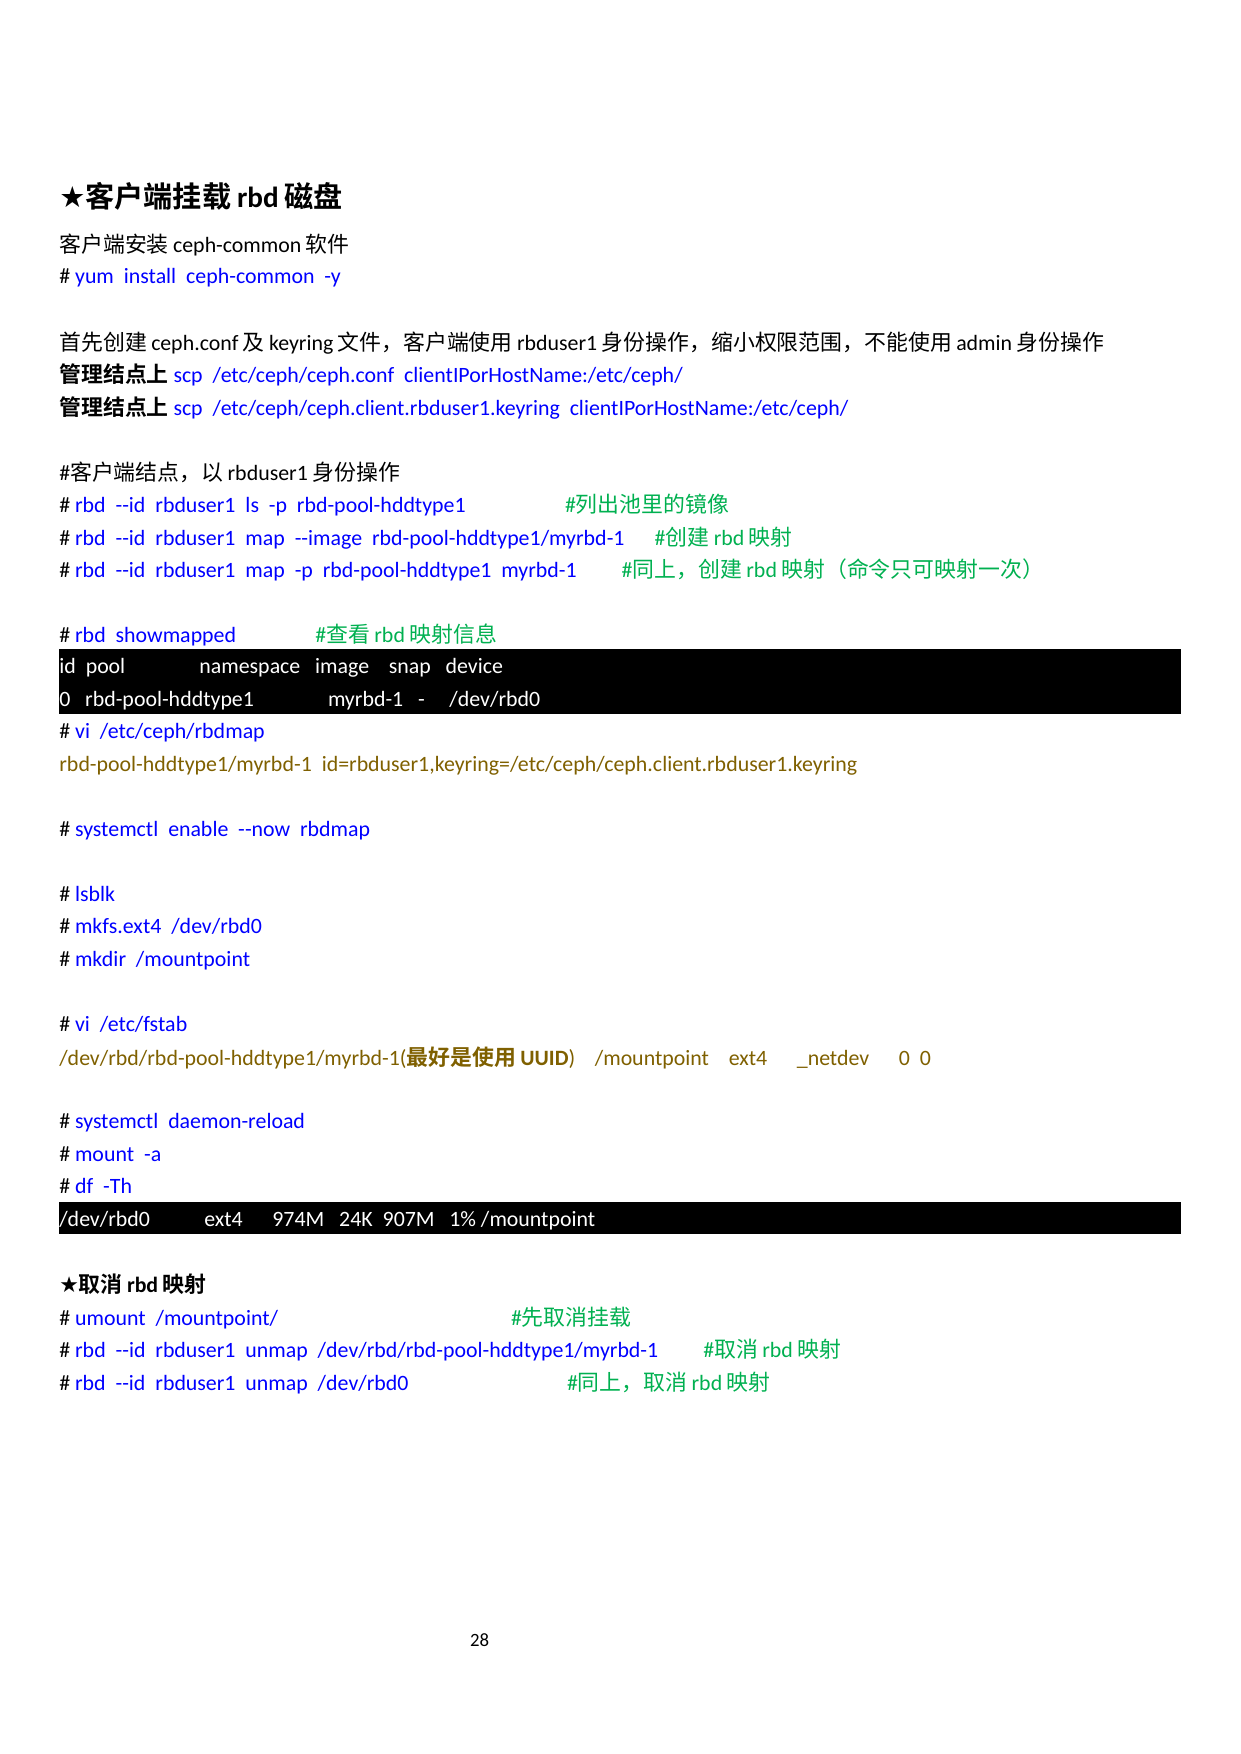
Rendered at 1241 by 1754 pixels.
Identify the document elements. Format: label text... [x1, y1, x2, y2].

text rbd-pool-hddtype1/myrbd-1 id=rbduser1,keyring=/etc/ceph/ceph.client.rbduser1.keyring [59, 747, 1181, 779]
text 首先创建ceph.conf及keyring文件，客户端使用rbduser1身份操作，缩小权限范围，不能使用admin身份操作 [59, 324, 1181, 357]
text # rbd --id rbduser1 ls -p rbd-pool-hddtype1 #列出池里的镜像 [59, 487, 1181, 519]
text # vi /etc/fstab [59, 1007, 1181, 1039]
text 管理结点上 scp /etc/ceph/ceph.client.rbduser1.keyring clientIPorHostName:/etc/ceph/ [59, 389, 1181, 422]
text # umount /mountpoint/ #先取消挂载 [59, 1299, 1181, 1332]
text # systemctl daemon-reload [59, 1104, 1181, 1137]
text 客户端安装ceph-common软件 [59, 227, 1181, 259]
text #客户端结点，以rbduser1身份操作 [59, 454, 1181, 487]
text # mount -a [59, 1137, 1181, 1169]
text # mkfs.ext4 /dev/rbd0 [59, 909, 1181, 942]
text 管理结点上 scp /etc/ceph/ceph.conf clientIPorHostName:/etc/ceph/ [59, 357, 1181, 389]
text # yum install ceph-common -y [59, 259, 1181, 292]
text # rbd --id rbduser1 map --image rbd-pool-hddtype1/myrbd-1 #创建rbd映射 [59, 519, 1181, 552]
text # mkdir /mountpoint [59, 942, 1181, 974]
text /dev/rbd0 ext4 974M 24K 907M 1% /mountpoint [59, 1202, 1181, 1234]
text ★取消rbd映射 [59, 1267, 1181, 1299]
text id pool namespace image snap device [59, 649, 1181, 682]
text # rbd --id rbduser1 map -p rbd-pool-hddtype1 myrbd-1 #同上，创建rbd映射（命令只可映射一次） [59, 552, 1181, 584]
text # rbd --id rbduser1 unmap /dev/rbd0 #同上，取消rbd映射 [59, 1364, 1181, 1397]
text # rbd --id rbduser1 unmap /dev/rbd/rbd-pool-hddtype1/myrbd-1 #取消rbd映射 [59, 1332, 1181, 1364]
text /dev/rbd/rbd-pool-hddtype1/myrbd-1(最好是使用UUID) /mountpoint ext4 _netdev 0 0 [59, 1039, 1181, 1072]
text # vi /etc/ceph/rbdmap [59, 714, 1181, 747]
text 0 rbd-pool-hddtype1 myrbd-1 - /dev/rbd0 [59, 682, 1181, 714]
text # df -Th [59, 1169, 1181, 1202]
text # lsblk [59, 877, 1181, 909]
text # rbd showmapped #查看rbd映射信息 [59, 617, 1181, 649]
text # systemctl enable --now rbdmap [59, 812, 1181, 844]
text ★客户端挂载rbd磁盘 [59, 162, 1181, 227]
